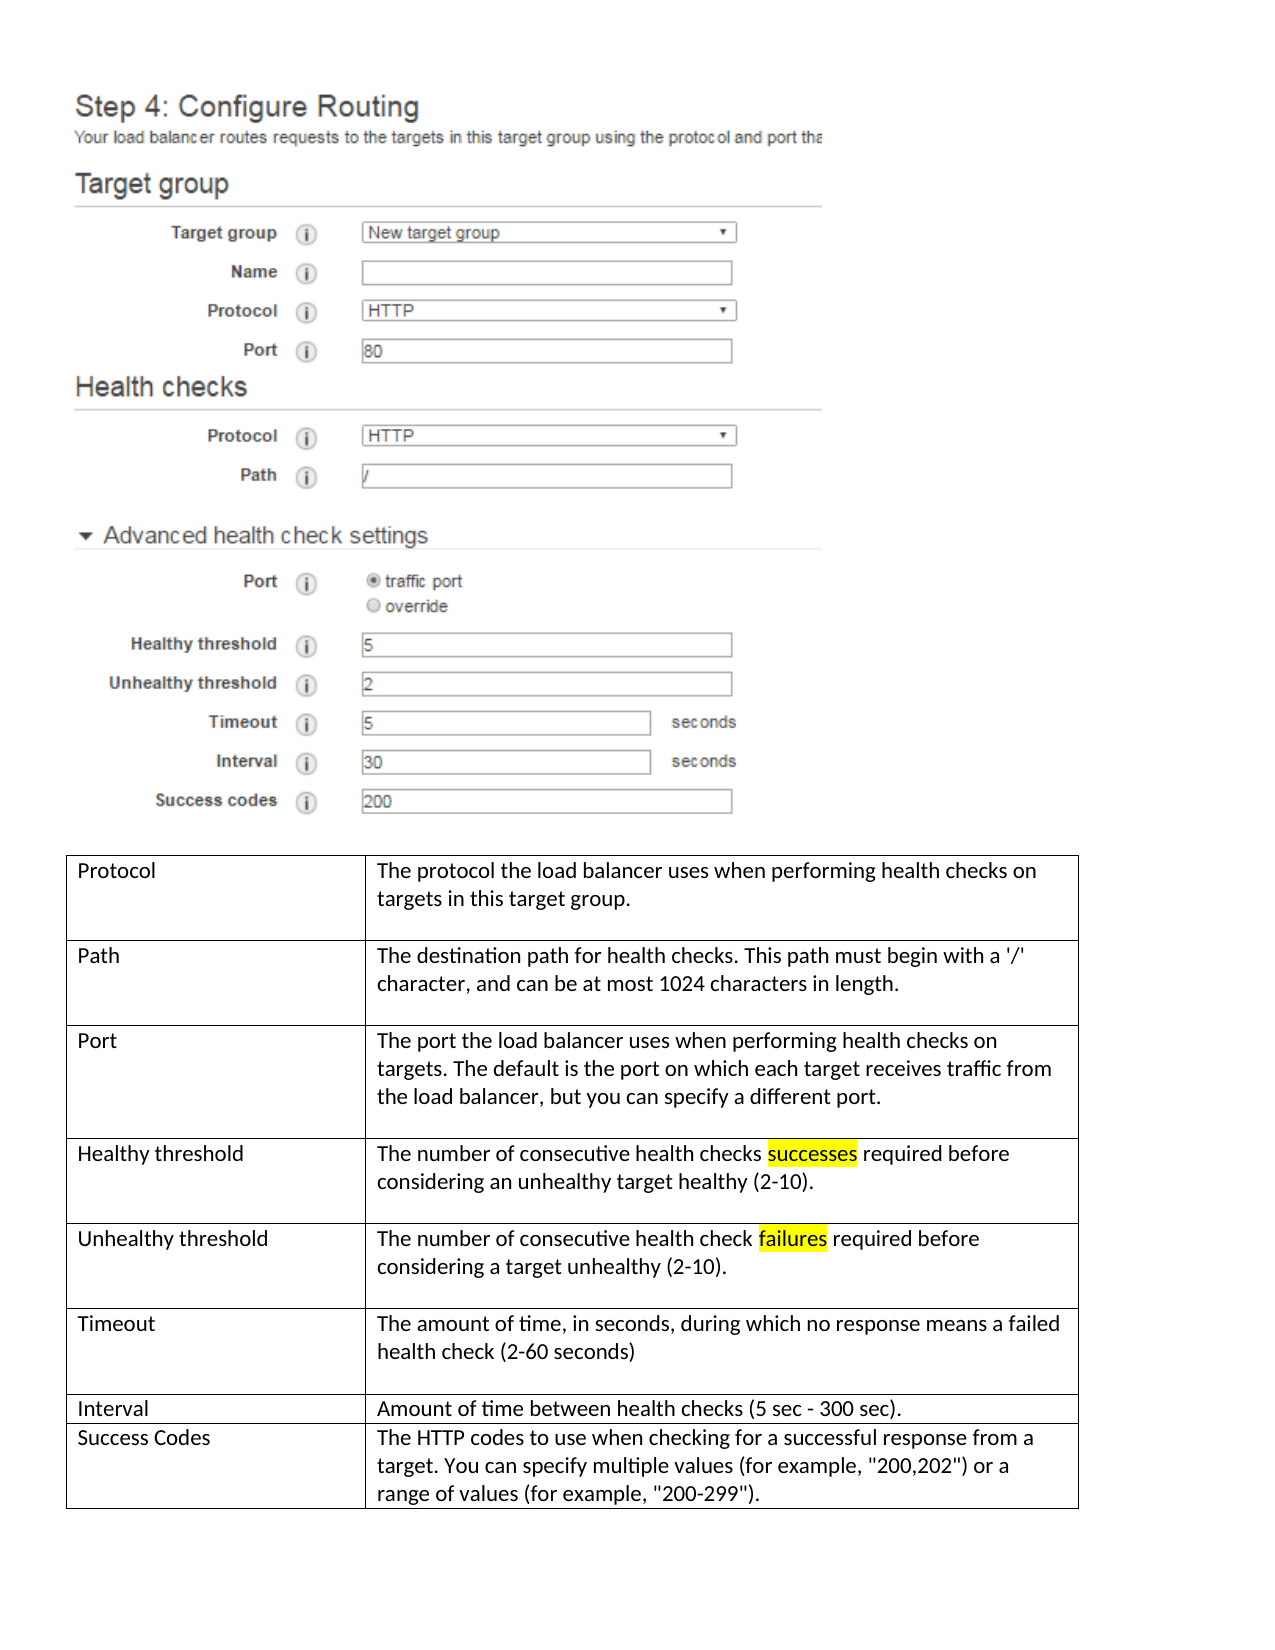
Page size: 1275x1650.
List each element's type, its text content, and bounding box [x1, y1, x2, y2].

table_cell Healthy threshold [67, 1139, 365, 1223]
table_cell Timeout [67, 1309, 365, 1393]
table_cell The HTTP codes to use when checking for a successful response from a target. You can specify multiple values (for example, "200,202") or a range of values (for example, "200-299"). [366, 1424, 1078, 1508]
table_cell Path [67, 941, 365, 1025]
table_cell The number of consecutive health checks successes required before considering an unhealthy target healthy (2-10). [366, 1139, 1078, 1223]
picture [65, 84, 822, 836]
table_cell Amount of time between health checks (5 sec - 300 sec). [366, 1395, 1078, 1422]
table_cell Unhealthy threshold [67, 1224, 365, 1308]
table_cell Interval [67, 1395, 365, 1422]
table_cell Success Codes [67, 1424, 365, 1508]
table_cell The destination path for health checks. This path must begin with a '/' character, and can be at most 1024 characters in length. [366, 941, 1078, 1025]
table_cell The number of consecutive health check failures required before considering a target unhealthy (2-10). [366, 1224, 1078, 1308]
table_cell The port the load balancer uses when performing health checks on targets. The default is the port on which each target receives traffic from the load balancer, but you can specify a different port. [366, 1026, 1078, 1138]
table_cell Port [67, 1026, 365, 1138]
table_header The protocol the load balancer uses when performing health checks on targets in this target group. [366, 856, 1078, 940]
table_header Protocol [67, 856, 365, 940]
table_cell The amount of time, in seconds, during which no response means a failed health check (2-60 seconds) [366, 1309, 1078, 1393]
